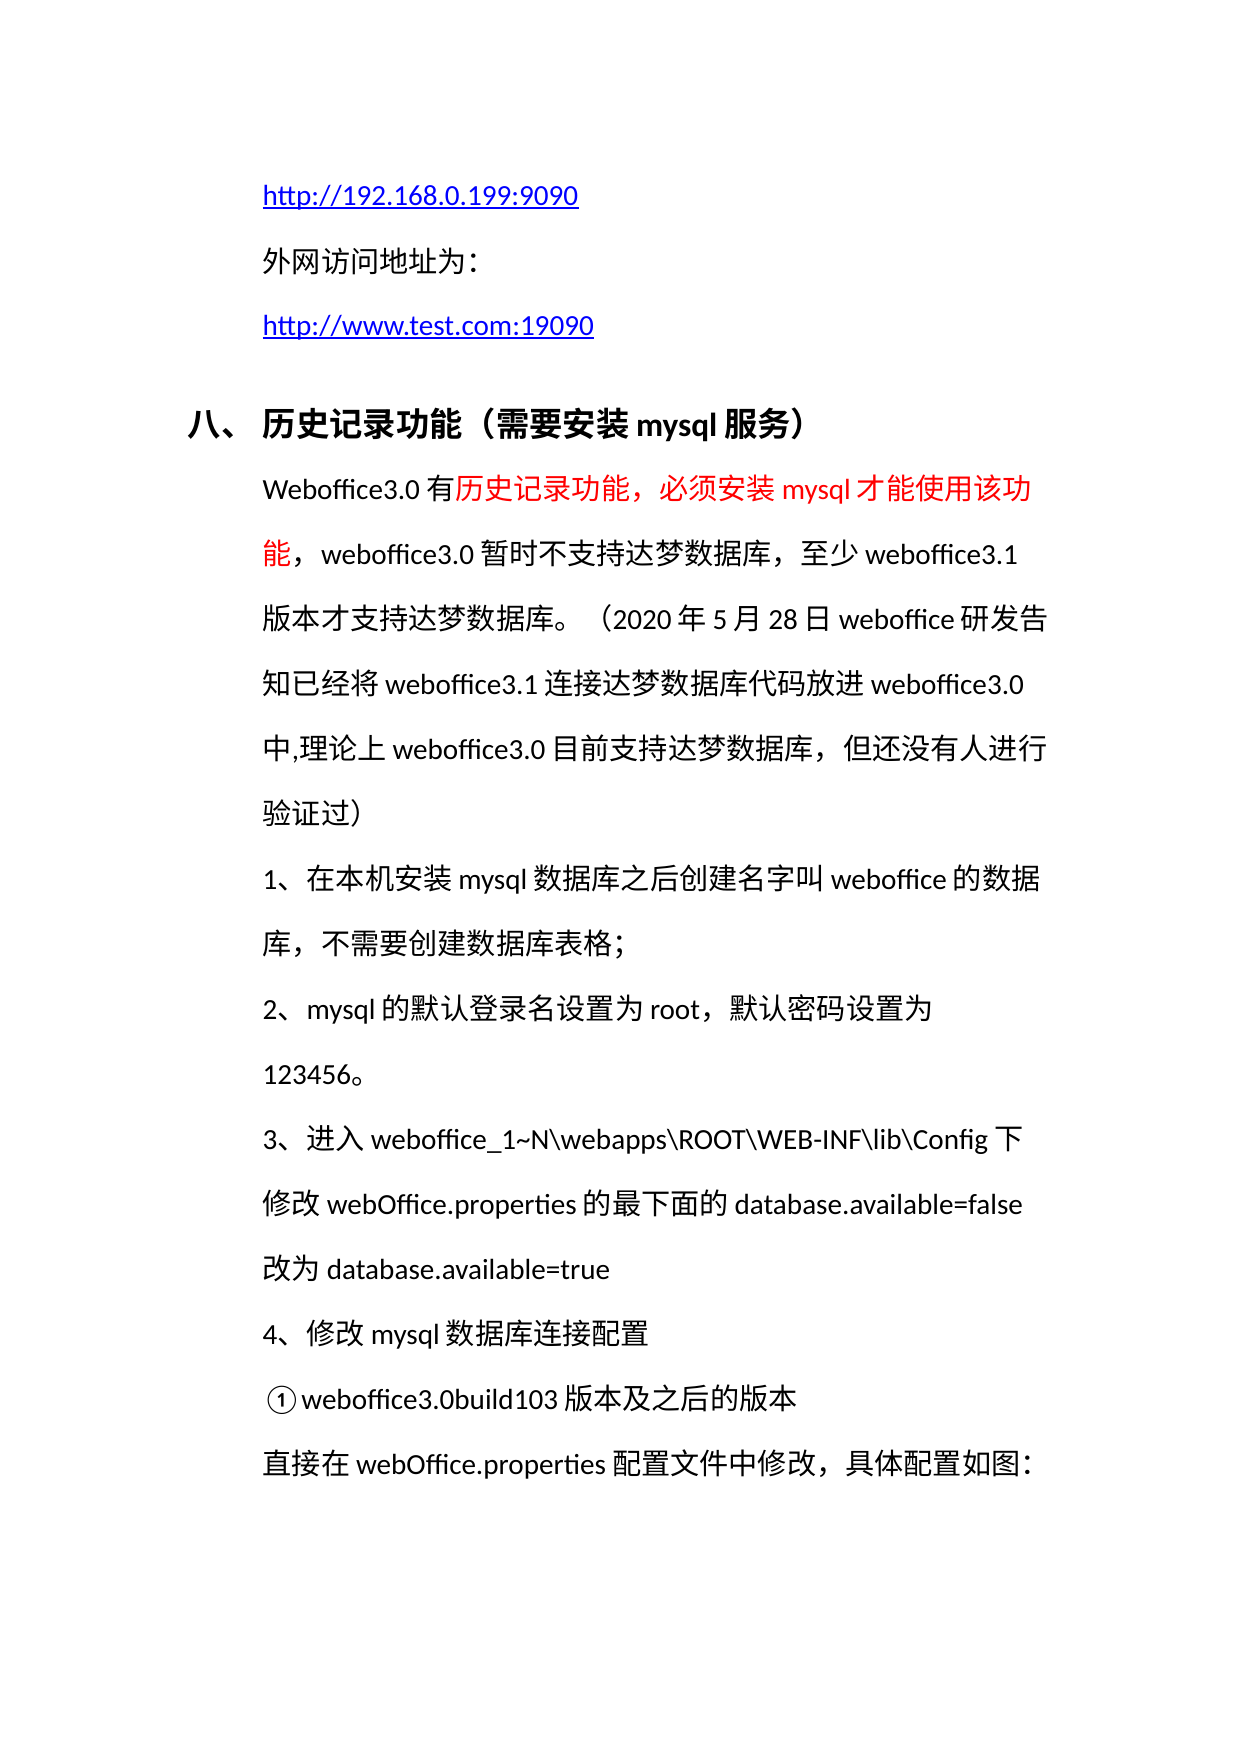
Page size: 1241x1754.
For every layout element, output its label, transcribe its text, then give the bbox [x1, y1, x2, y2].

list ①weboffice3.0build103版本及之后的版本 [262, 1364, 1053, 1429]
list 2、mysql的默认登录名设置为root，默认密码设置为123456。 [262, 974, 1053, 1104]
list 1、在本机安装mysql数据库之后创建名字叫weboffice的数据库，不需要创建数据库表格； [262, 844, 1053, 974]
list 4、修改mysql数据库连接配置 [262, 1299, 1053, 1364]
list 3、进入weboffice_1~N\webapps\ROOT\WEB-INF\lib\Config下 [262, 1104, 1053, 1169]
list 历史记录功能（需要安装mysql服务） [187, 389, 1053, 454]
list Weboffice3.0有历史记录功能，必须安装mysql才能使用该功能，weboffice3.0暂时不支持达梦数据库，至少weboffice3.1版本才支持达梦数据库。（2020年5月28日weboffice研发告知已经将weboffice3.1连接达梦数据库代码放进weboffice3.0中,理论上weboffice3.0目前支持达梦数据库，但还没有人进行验证过） [262, 454, 1053, 844]
list http://192.168.0.199:9090 [262, 162, 1053, 227]
list 直接在webOffice.properties配置文件中修改，具体配置如图： [262, 1429, 1053, 1494]
list 外网访问地址为： [262, 227, 1053, 292]
list 修改webOffice.properties的最下面的database.available=false改为database.available=true [262, 1169, 1053, 1299]
list http://www.test.com:19090 [262, 292, 1053, 357]
